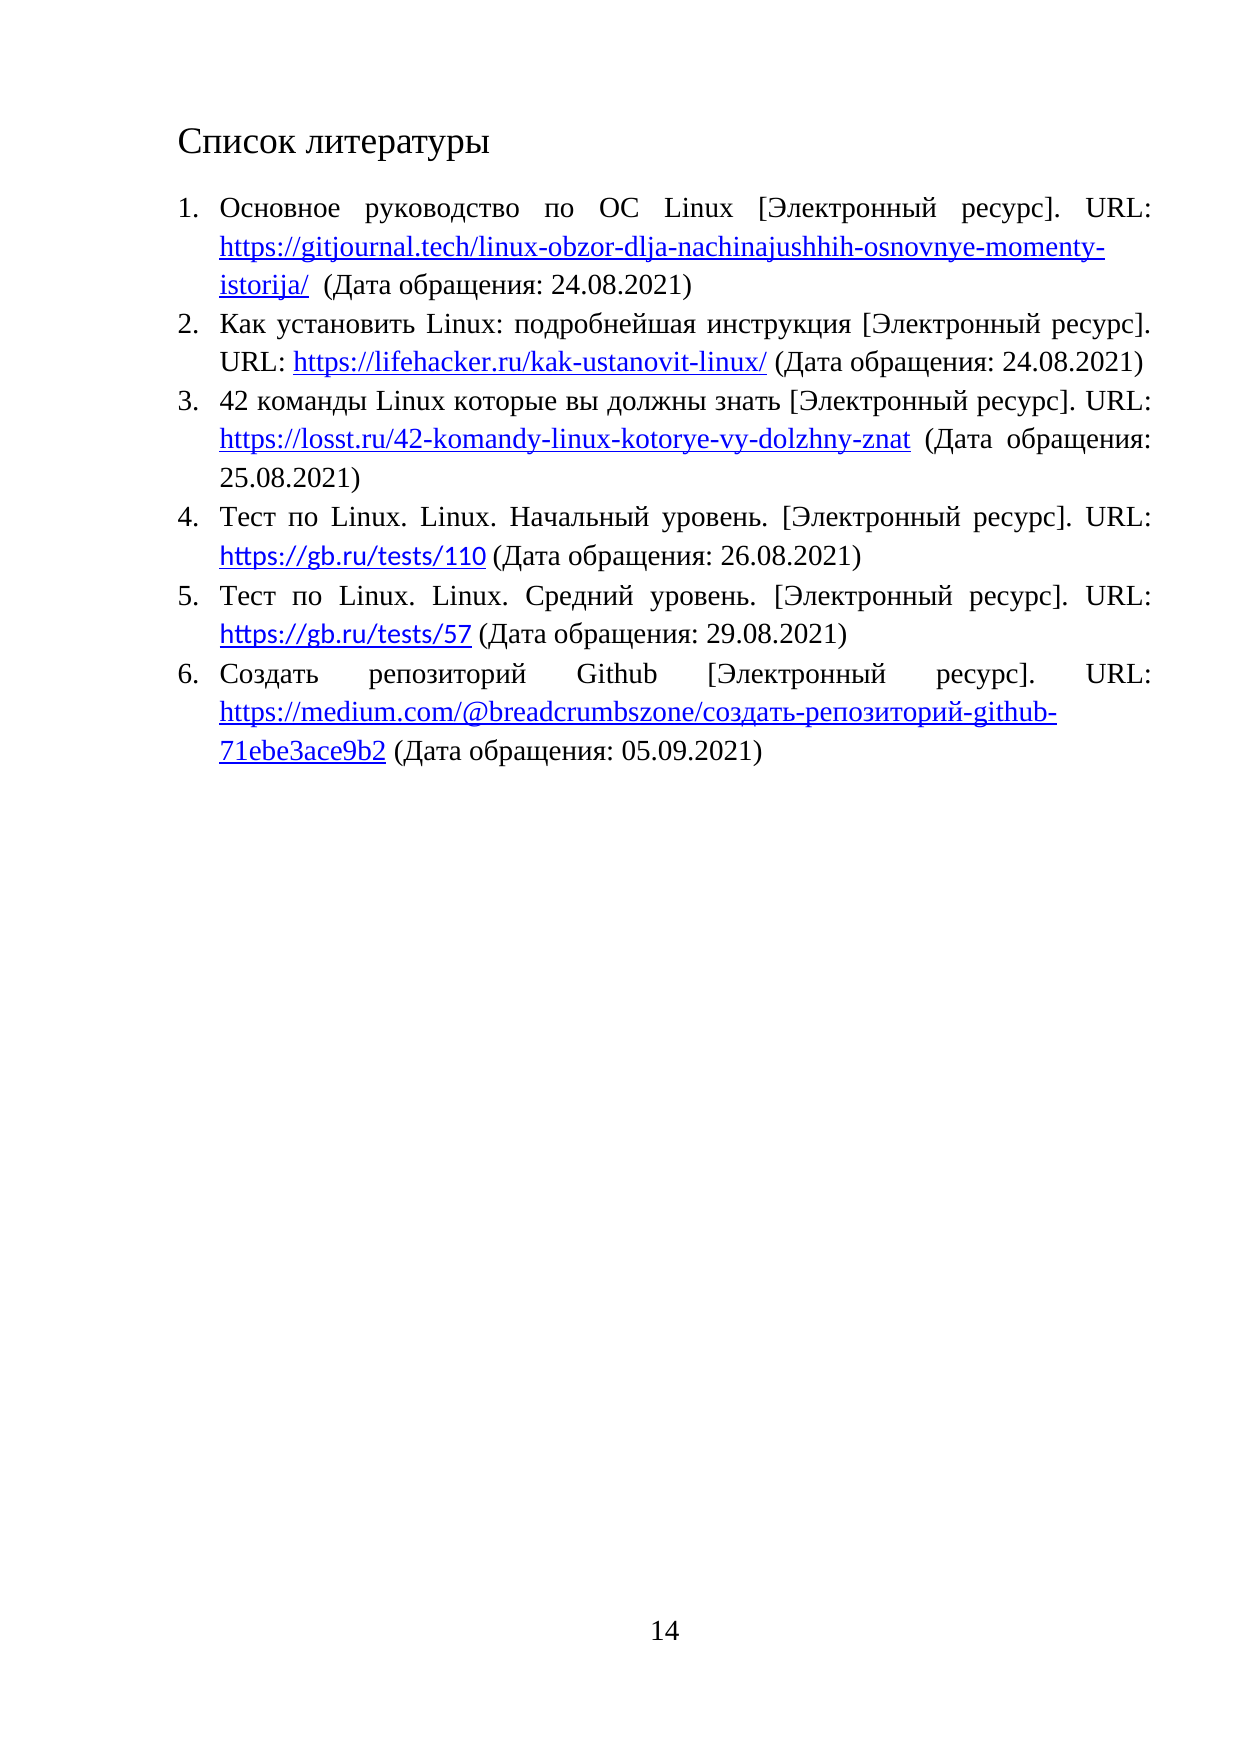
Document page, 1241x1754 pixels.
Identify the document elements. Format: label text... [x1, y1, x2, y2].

list Создать репозиторий Github [Электронный ресурс]. URL: https://medium.com/@breadcrumbszone/создать-репозиторий-github-71ebe3ace9b2 (Дата обращения: 05.09.2021) [177, 656, 1152, 766]
list Основное руководство по OC Linux [Электронный ресурс]. URL: https://gitjournal.tech/linux-obzor-dlja-nachinajushhih-osnovnye-momenty-istorija/ (Дата обращения: 24.08.2021) [177, 190, 1152, 301]
list Тест по Linux. Linux. Средний уровень. [Электронный ресурс]. URL: https://gb.ru/tests/57 (Дата обращения: 29.08.2021) [177, 578, 1152, 651]
list 42 команды Linux которые вы должны знать [Электронный ресурс]. URL: https://losst.ru/42-komandy-linux-kotorye-vy-dolzhny-znat (Дата обращения: 25.08.2021) [177, 383, 1152, 494]
list Как установить Linux: подробнейшая инструкция [Электронный ресурс]. URL: https://lifehacker.ru/kak-ustanovit-linux/ (Дата обращения: 24.08.2021) [177, 306, 1152, 378]
subtitle Список литературы [177, 118, 1152, 161]
list Тест по Linux. Linux. Начальный уровень. [Электронный ресурс]. URL: https://gb.ru/tests/110 (Дата обращения: 26.08.2021) [177, 499, 1152, 573]
